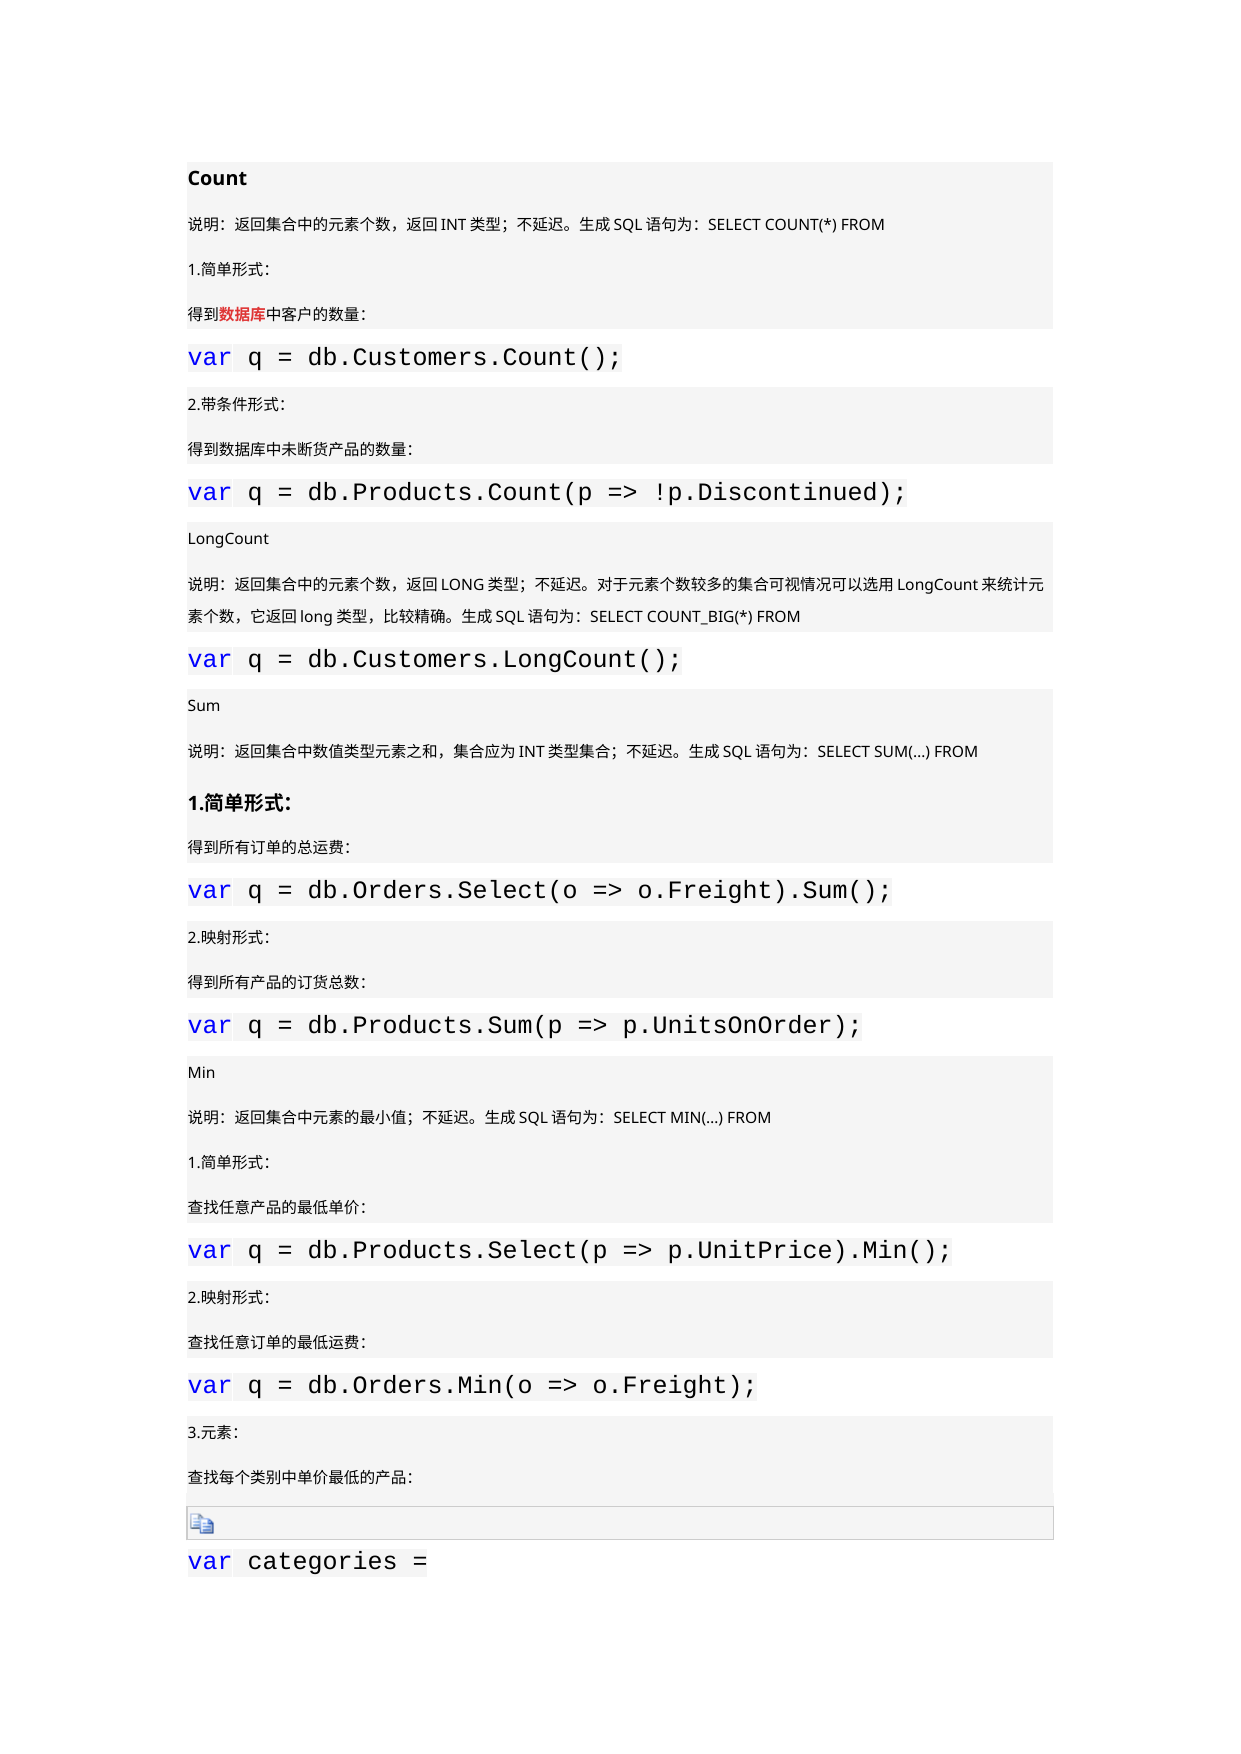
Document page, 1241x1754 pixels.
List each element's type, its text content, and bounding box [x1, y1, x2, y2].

text 2.映射形式： [187, 1281, 1053, 1313]
text 3.元素： [187, 1416, 1053, 1448]
text var q = db.Products.Select(p => p.UnitPrice).Min(); [187, 1236, 1053, 1268]
text 说明：返回集合中数值类型元素之和，集合应为INT类型集合；不延迟。生成SQL语句为：SELECT SUM(…) FROM [187, 734, 1053, 767]
text 得到所有订单的总运费： [187, 831, 1053, 863]
text var categories = [187, 1547, 1053, 1579]
subtitle Count [187, 162, 1053, 194]
text LongCount [187, 522, 1053, 554]
text 得到数据库中未断货产品的数量： [187, 432, 1053, 464]
picture [188, 1507, 219, 1539]
text 说明：返回集合中的元素个数，返回LONG类型；不延迟。对于元素个数较多的集合可视情况可以选用LongCount来统计元素个数，它返回long类型，比较精确。生成SQL语句为：SELECT COUNT_BIG(*) FROM [187, 567, 1053, 632]
text var q = db.Orders.Min(o => o.Freight); [187, 1371, 1053, 1403]
text var q = db.Customers.LongCount(); [187, 644, 1053, 677]
text 说明：返回集合中的元素个数，返回INT类型；不延迟。生成SQL语句为：SELECT COUNT(*) FROM [187, 207, 1053, 239]
text 查找任意订单的最低运费： [187, 1326, 1053, 1358]
text var q = db.Orders.Select(o => o.Freight).Sum(); [187, 876, 1053, 908]
text 1.简单形式： [187, 1146, 1053, 1178]
text 得到数据库中客户的数量： [187, 297, 1053, 329]
text Min [187, 1056, 1053, 1088]
text Sum [187, 689, 1053, 722]
text 2.映射形式： [187, 921, 1053, 953]
text 查找每个类别中单价最低的产品： [187, 1461, 1053, 1493]
text var q = db.Customers.Count(); [187, 342, 1053, 374]
text 2.带条件形式： [187, 387, 1053, 419]
text var q = db.Products.Sum(p => p.UnitsOnOrder); [187, 1011, 1053, 1043]
subtitle 1.简单形式： [187, 786, 1053, 818]
text 1.简单形式： [187, 252, 1053, 284]
text 查找任意产品的最低单价： [187, 1191, 1053, 1223]
text var q = db.Products.Count(p => !p.Discontinued); [187, 477, 1053, 509]
text 说明：返回集合中元素的最小值；不延迟。生成SQL语句为：SELECT MIN(…) FROM [187, 1101, 1053, 1133]
text 得到所有产品的订货总数： [187, 966, 1053, 998]
